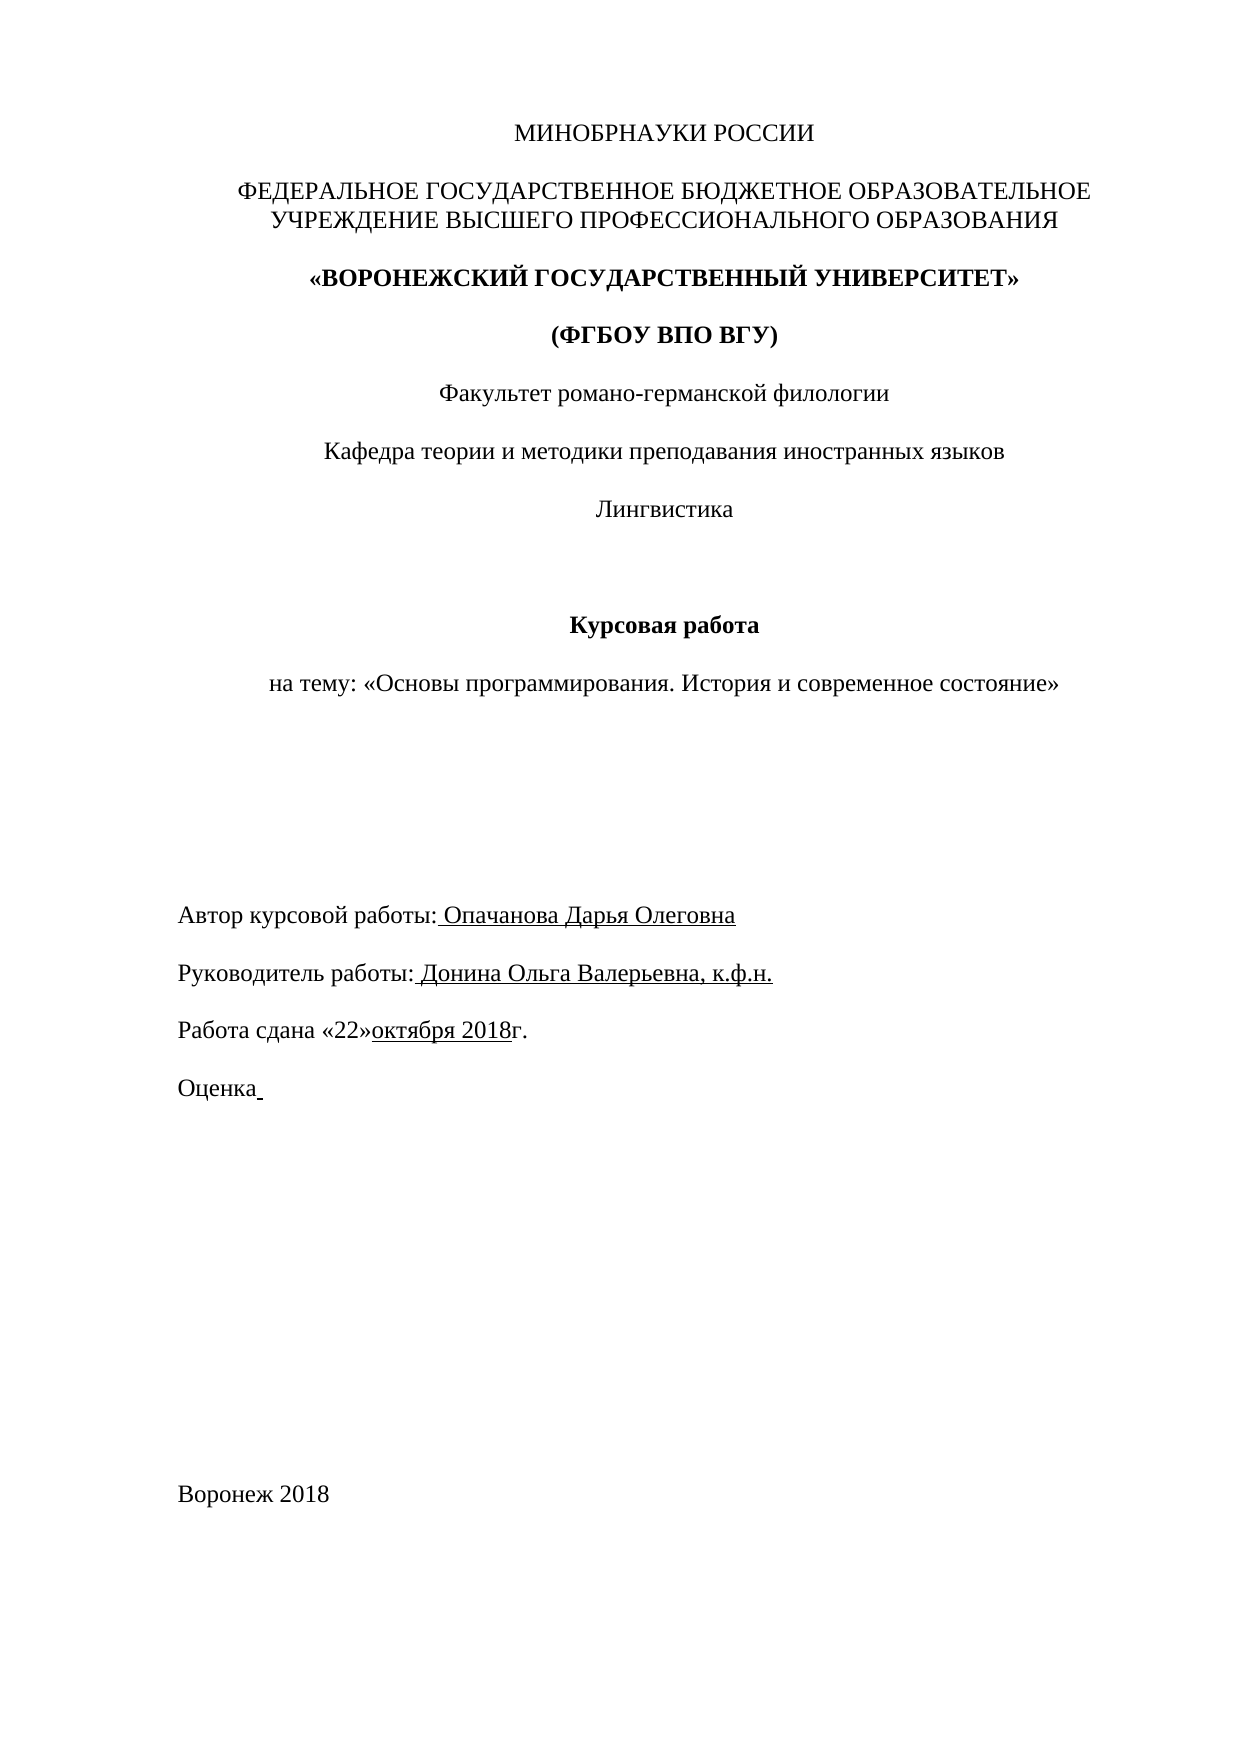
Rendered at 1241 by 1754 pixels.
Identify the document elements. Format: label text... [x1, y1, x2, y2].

text Лингвистика [177, 494, 1152, 523]
text Оценка [177, 1073, 1152, 1102]
text Факультет романо-германской филологии [177, 378, 1152, 407]
text Кафедра теории и методики преподавания иностранных языков [177, 436, 1152, 465]
text Курсовая работа [177, 610, 1152, 639]
text на тему: «Основы программирования. История и современное состояние» [177, 668, 1152, 697]
text (ФГБОУ ВПО ВГУ) [177, 321, 1152, 349]
text Работа сдана «22»октября 2018г. [177, 1016, 1152, 1044]
text МИНОБРНАУКИ РОССИИ [177, 118, 1152, 147]
text Воронеж 2018 [177, 1479, 1152, 1508]
text Автор курсовой работы: Опачанова Дарья Олеговна [177, 900, 1152, 928]
text Руководитель работы: Донина Ольга Валерьевна, к.ф.н. [177, 958, 1152, 986]
text «ВОРОНЕЖСКИЙ ГОСУДАРСТВЕННЫЙ УНИВЕРСИТЕТ» [177, 263, 1152, 291]
text ФЕДЕРАЛЬНОЕ ГОСУДАРСТВЕННОЕ БЮДЖЕТНОЕ ОБРАЗОВАТЕЛЬНОЕ УЧРЕЖДЕНИЕ ВЫСШЕГО ПРОФЕССИОНАЛЬНОГО ОБРАЗОВАНИЯ [177, 176, 1152, 233]
